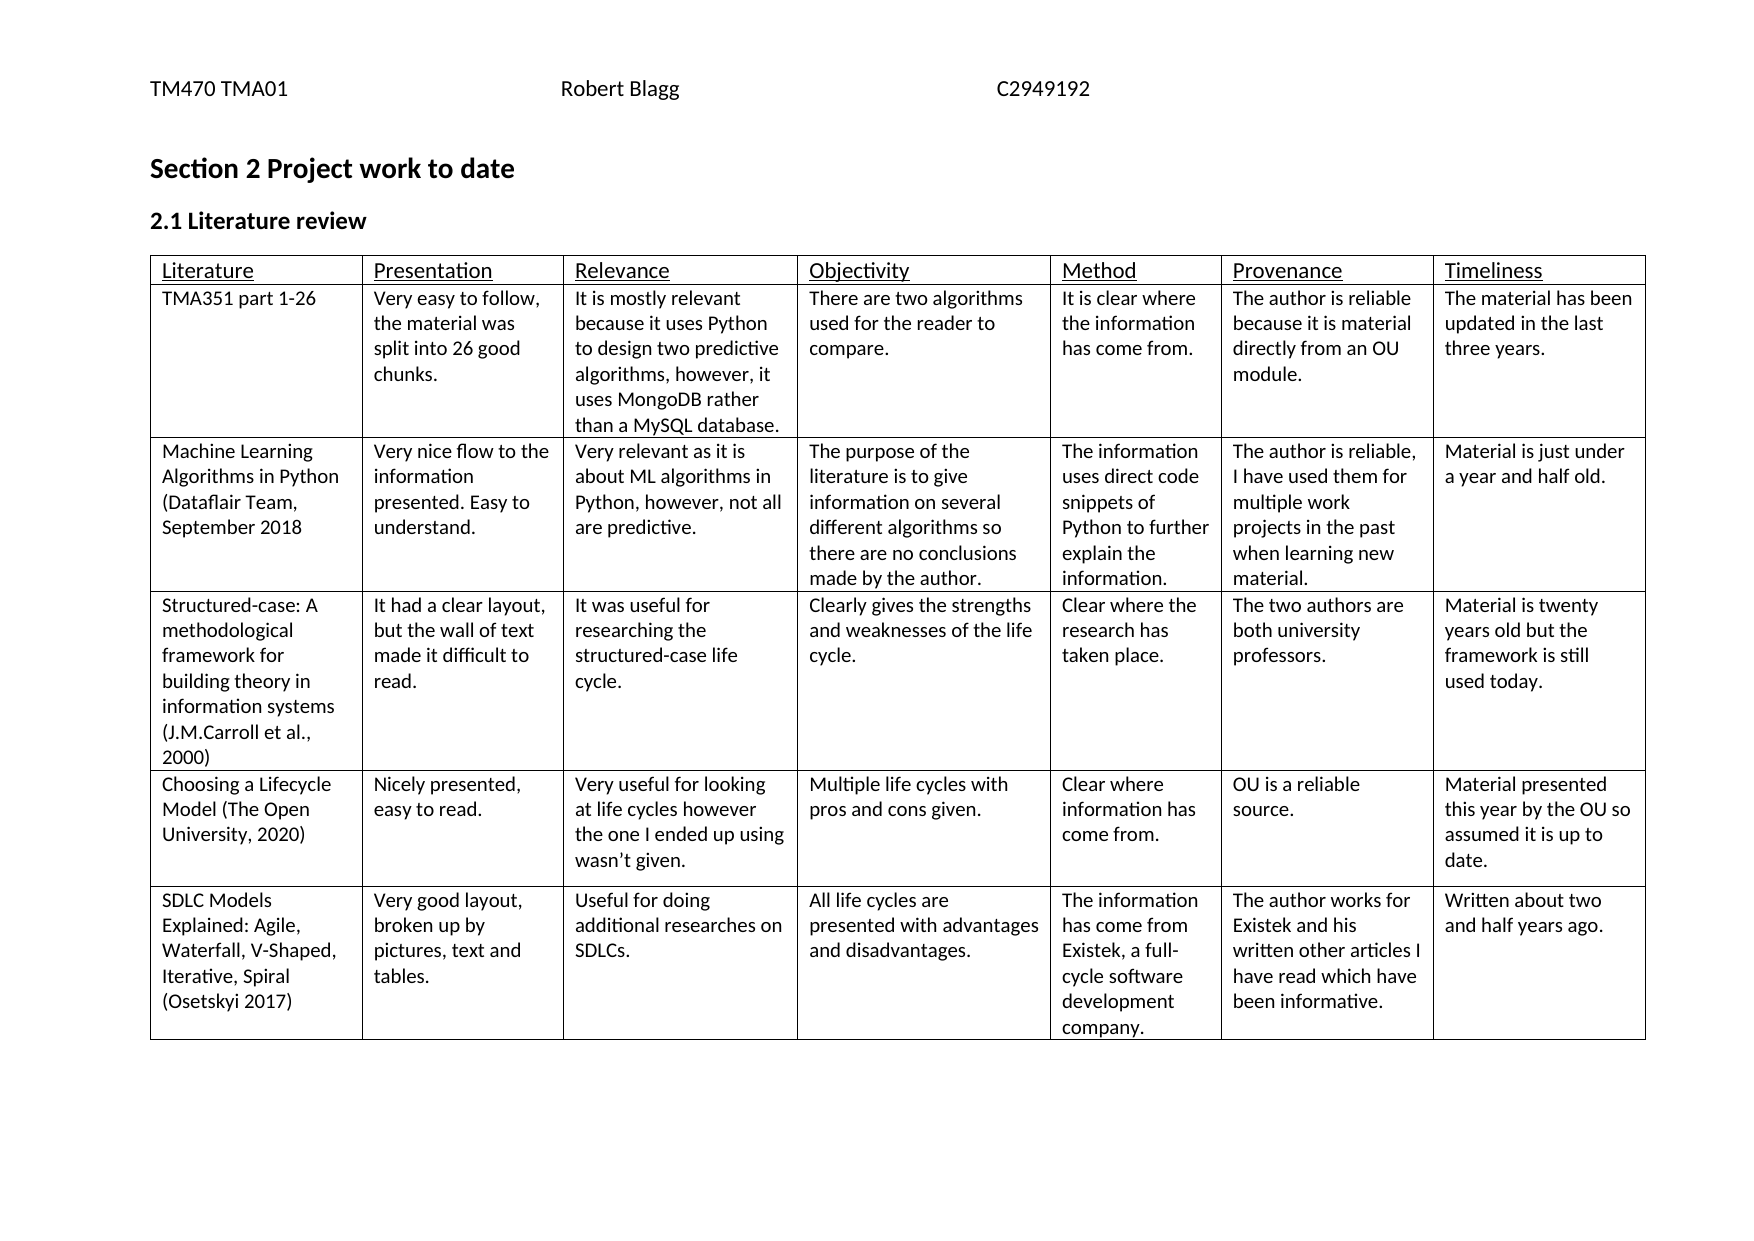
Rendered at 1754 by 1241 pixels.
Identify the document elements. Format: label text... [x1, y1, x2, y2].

table_cell Structured-case: A methodological framework for building theory in information systems (J.M.Carroll et al., 2000) [151, 592, 362, 770]
table_cell Very good layout, broken up by pictures, text and tables. [363, 887, 563, 1039]
table_header Relevance [564, 256, 797, 284]
table_cell It is mostly relevant because it uses Python to design two predictive algorithms, however, it uses MongoDB rather than a MySQL database. [564, 285, 797, 437]
table_cell It is clear where the information has come from. [1051, 285, 1221, 437]
table_cell Clearly gives the strengths and weaknesses of the life cycle. [798, 592, 1050, 770]
table_cell Material is just under a year and half old. [1434, 438, 1645, 591]
table_header Provenance [1222, 256, 1433, 284]
table_header Presentation [363, 256, 563, 284]
table_cell The material has been updated in the last three years. [1434, 285, 1645, 437]
table_cell Written about two and half years ago. [1434, 887, 1645, 1039]
table_cell Very relevant as it is about ML algorithms in Python, however, not all are predictive. [564, 438, 797, 591]
table_cell Very easy to follow, the material was split into 26 good chunks. [363, 285, 563, 437]
table_cell SDLC Models Explained: Agile, Waterfall, V-Shaped, Iterative, Spiral (Osetskyi 2017) [151, 887, 362, 1039]
table_cell The author works for Existek and his written other articles I have read which have been informative. [1222, 887, 1433, 1039]
table_cell Clear where the research has taken place. [1051, 592, 1221, 770]
table_cell The author is reliable, I have used them for multiple work projects in the past when learning new material. [1222, 438, 1433, 591]
table_cell Clear where information has come from. [1051, 771, 1221, 886]
table_cell All life cycles are presented with advantages and disadvantages. [798, 887, 1050, 1039]
table_cell The two authors are both university professors. [1222, 592, 1433, 770]
table_cell There are two algorithms used for the reader to compare. [798, 285, 1050, 437]
table_cell Material presented this year by the OU so assumed it is up to date. [1434, 771, 1645, 886]
table_cell Choosing a Lifecycle Model (The Open University, 2020) [151, 771, 362, 886]
table_cell TMA351 part 1-26 [151, 285, 362, 437]
table_cell It was useful for researching the structured-case life cycle. [564, 592, 797, 770]
table_header Objectivity [798, 256, 1050, 284]
table_cell The information uses direct code snippets of Python to further explain the information. [1051, 438, 1221, 591]
table_cell Multiple life cycles with pros and cons given. [798, 771, 1050, 886]
table_cell The author is reliable because it is material directly from an OU module. [1222, 285, 1433, 437]
table_cell Very nice flow to the information presented. Easy to understand. [363, 438, 563, 591]
table_cell The information has come from Existek, a full-cycle software development company. [1051, 887, 1221, 1039]
table_header Literature [151, 256, 362, 284]
table_cell Very useful for looking at life cycles however the one I ended up using wasn’t given. [564, 771, 797, 886]
table_cell The purpose of the literature is to give information on several different algorithms so there are no conclusions made by the author. [798, 438, 1050, 591]
table_cell Machine Learning Algorithms in Python (Dataflair Team, September 2018 [151, 438, 362, 591]
table_cell Useful for doing additional researches on SDLCs. [564, 887, 797, 1039]
table_cell Material is twenty years old but the framework is still used today. [1434, 592, 1645, 770]
table_cell OU is a reliable source. [1222, 771, 1433, 886]
text Section 2 Project work to date [150, 150, 1604, 186]
table_cell Nicely presented, easy to read. [363, 771, 563, 886]
table_cell It had a clear layout, but the wall of text made it difficult to read. [363, 592, 563, 770]
text 2.1 Literature review [150, 205, 1604, 236]
table_header Method [1051, 256, 1221, 284]
table_header Timeliness [1434, 256, 1645, 284]
